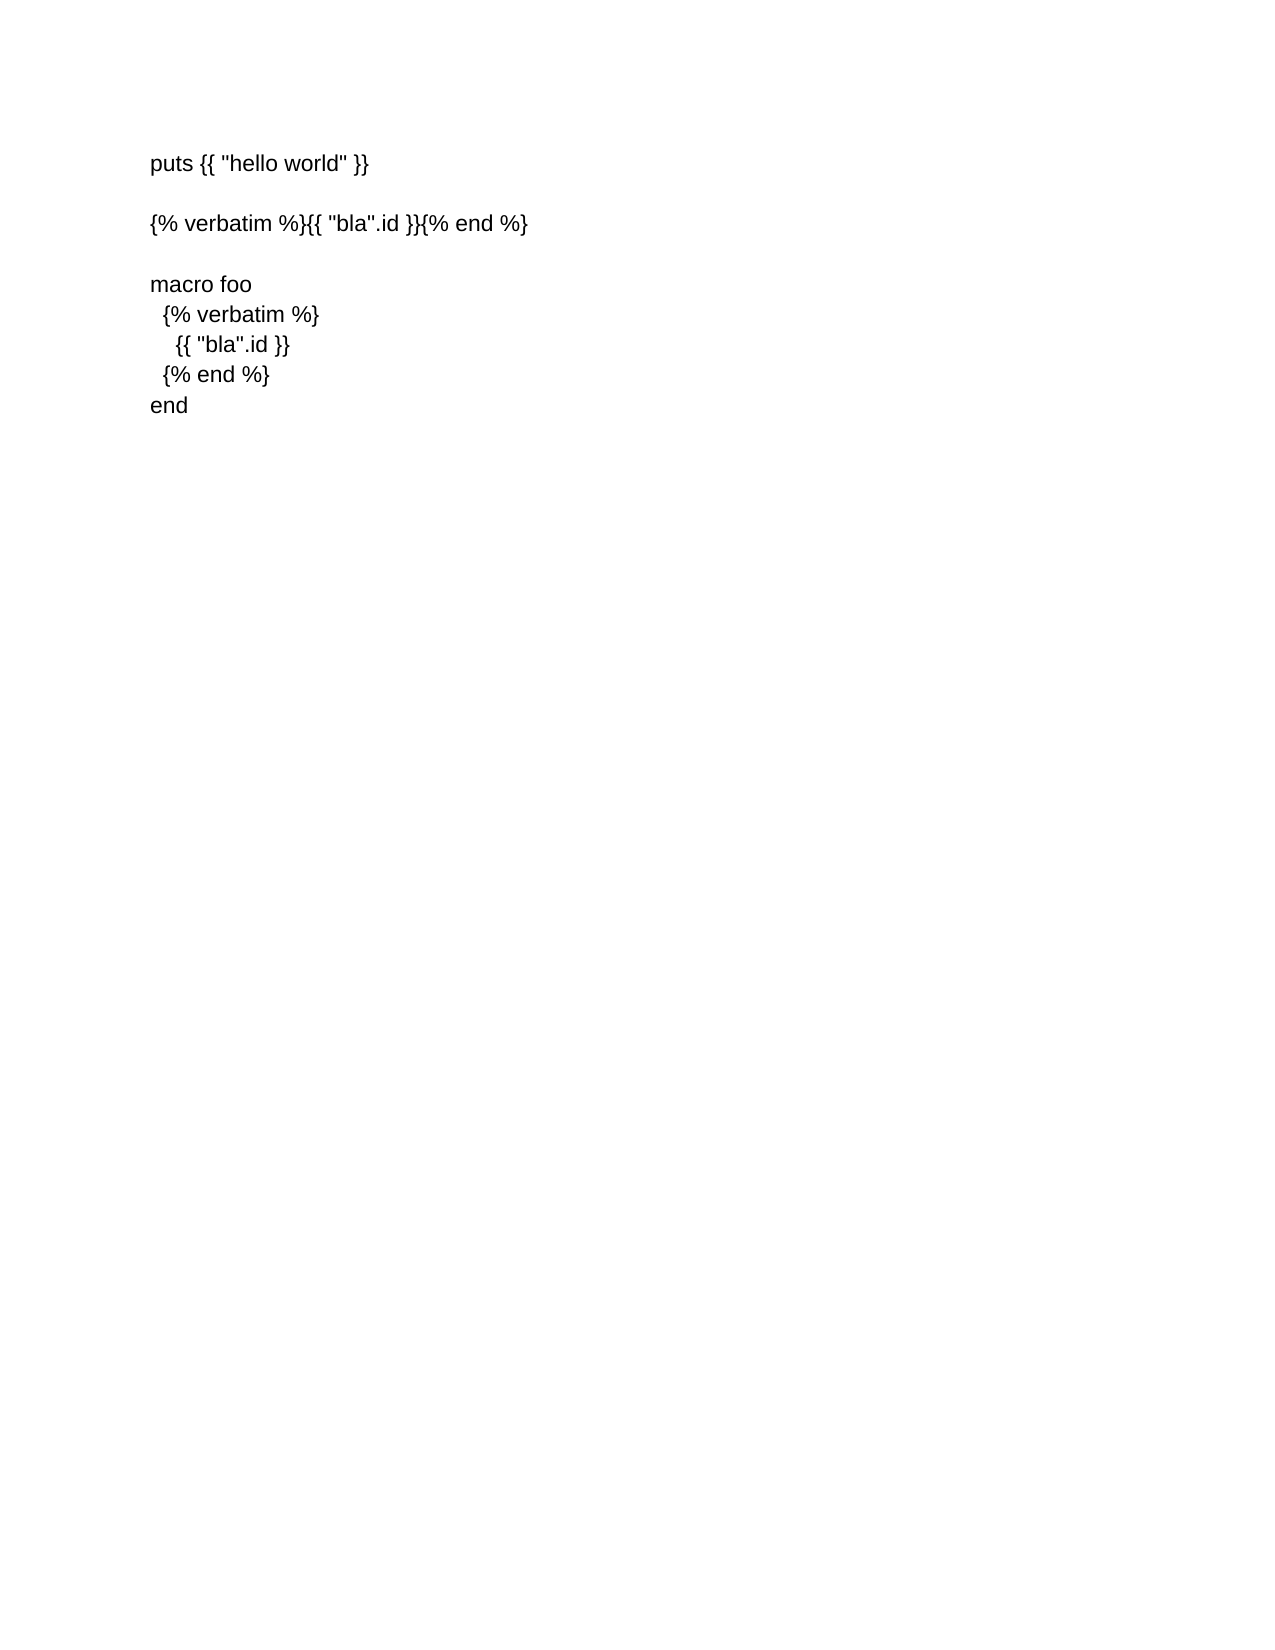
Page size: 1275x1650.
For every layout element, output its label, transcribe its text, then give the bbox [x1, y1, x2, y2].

text puts {{ "hello world" }} [150, 150, 1125, 176]
text end [150, 392, 1125, 418]
text {% verbatim %} [150, 301, 1125, 327]
text {% end %} [150, 361, 1125, 388]
text {{ "bla".id }} [150, 331, 1125, 358]
text macro foo [150, 271, 1125, 297]
text {% verbatim %}{{ "bla".id }}{% end %} [150, 210, 1125, 237]
